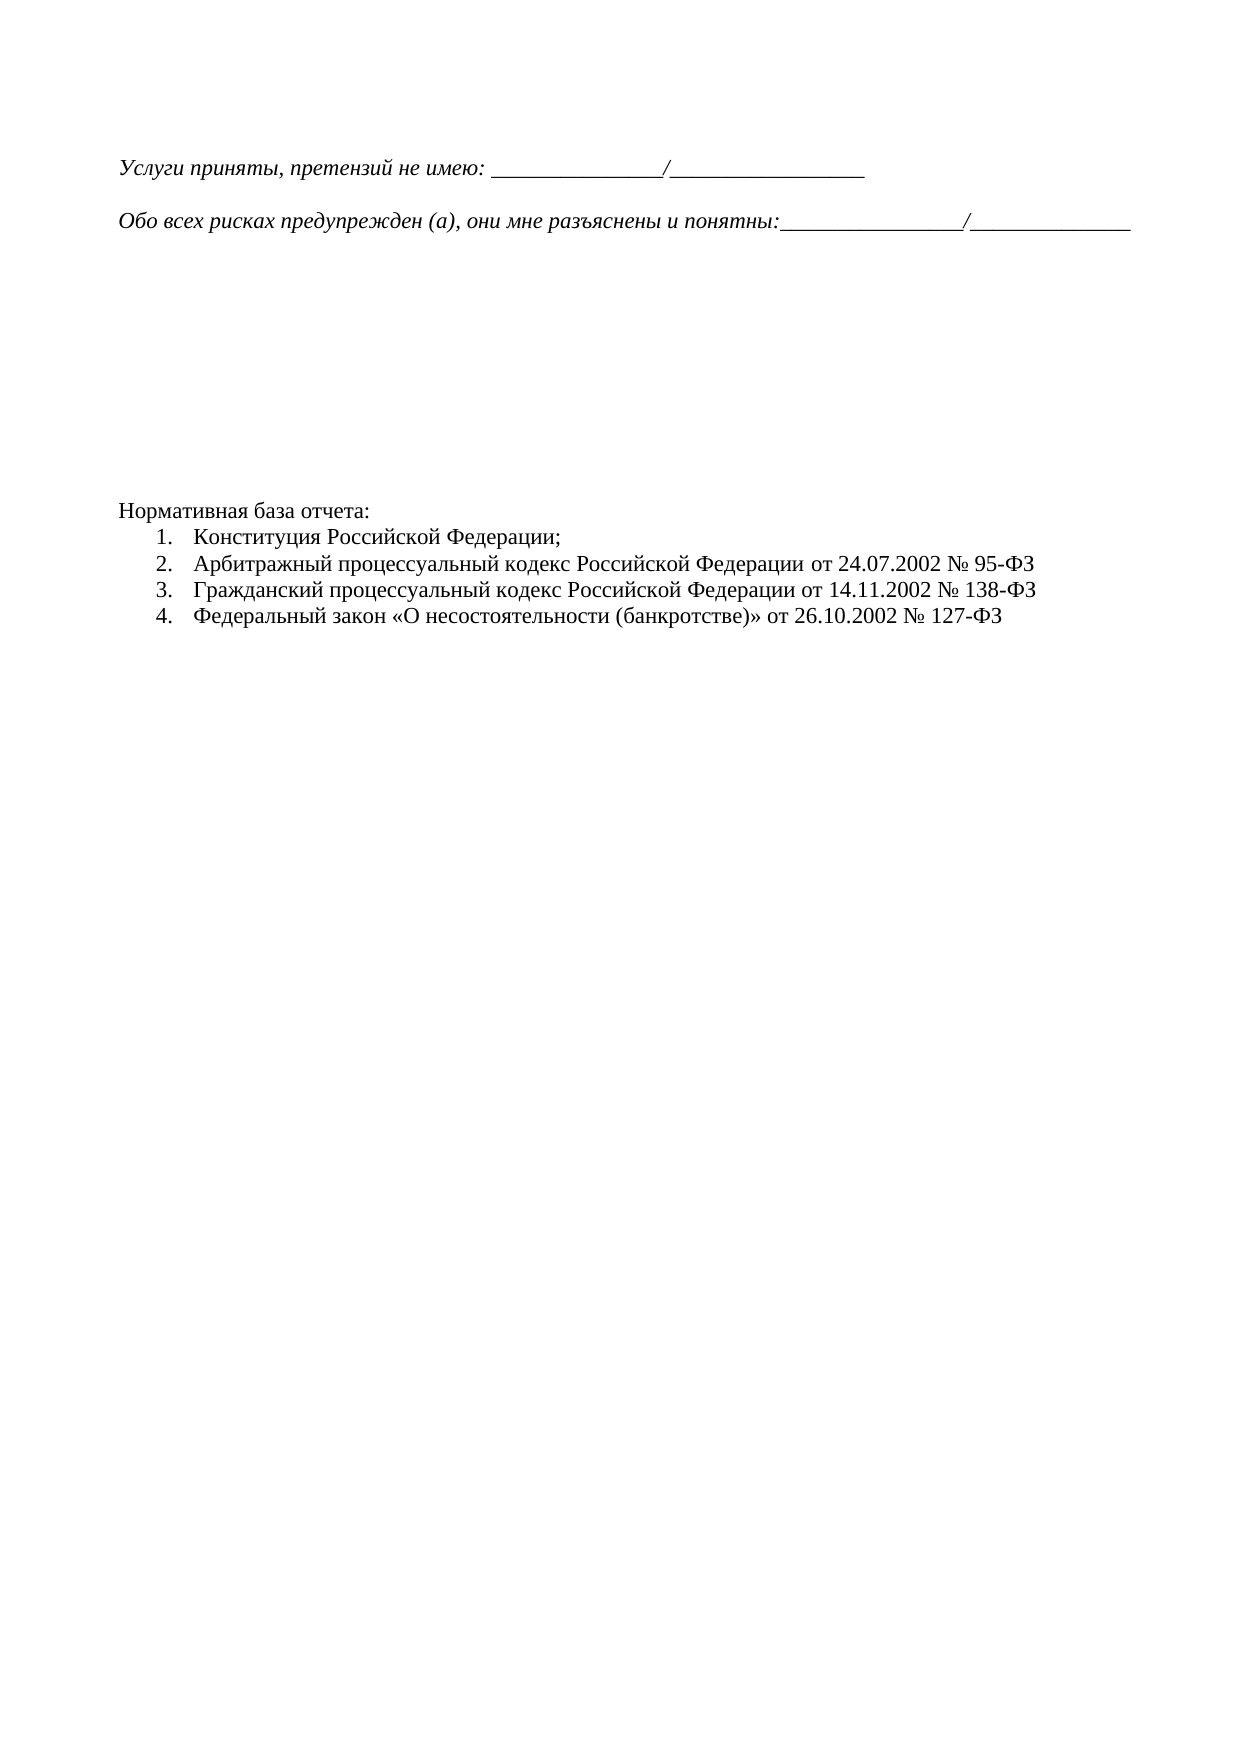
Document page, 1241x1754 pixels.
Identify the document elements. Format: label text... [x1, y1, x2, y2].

text Услуги приняты, претензий не имею: _______________/_________________ [118, 154, 1152, 181]
text Обо всех рисках предупрежден (а), они мне разъяснены и понятны:________________/______________ [118, 207, 1152, 233]
list Гражданский процессуальный кодекс Российской Федерации от 14.11.2002 № 138-ФЗ [156, 576, 1152, 602]
text Нормативная база отчета: [118, 497, 1152, 523]
list Арбитражный процессуальный кодекс Российской Федерации от 24.07.2002 № 95-ФЗ [156, 550, 1152, 576]
list Конституция Российской Федерации; [156, 523, 1152, 550]
list Федеральный закон «О несостоятельности (банкротстве)» от 26.10.2002 № 127-ФЗ [156, 602, 1152, 629]
